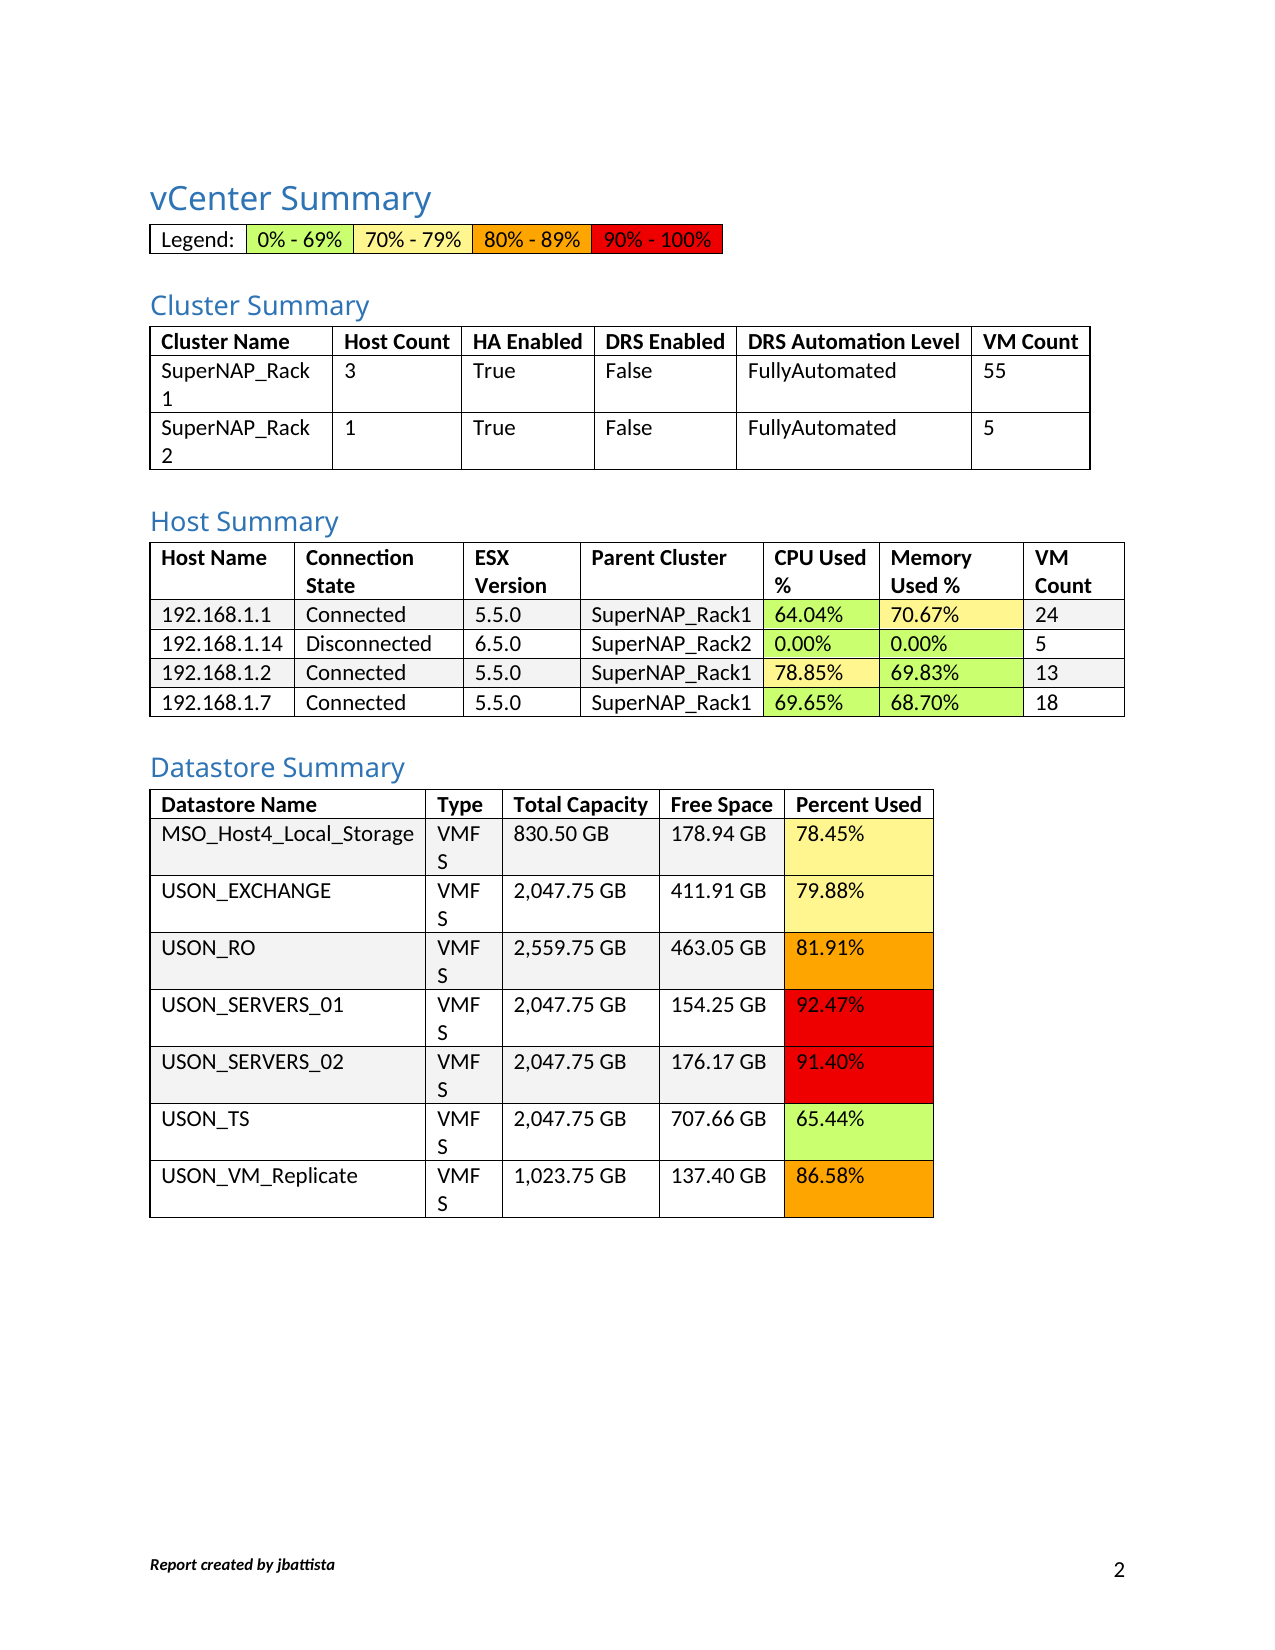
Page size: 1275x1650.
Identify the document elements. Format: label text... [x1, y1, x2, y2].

table_cell 2,047.75 GB [503, 990, 659, 1046]
table_cell Connected [295, 600, 463, 628]
table_cell VMFS [426, 1104, 502, 1160]
table_header 90% - 100% [592, 225, 722, 253]
table_cell 2,047.75 GB [503, 1047, 659, 1103]
table_header Datastore Name [151, 790, 425, 818]
table_cell 192.168.1.7 [151, 688, 294, 716]
table_cell 463.05 GB [660, 933, 784, 989]
table_cell True [462, 356, 594, 412]
table_cell 2,559.75 GB [503, 933, 659, 989]
table_cell 5.5.0 [464, 659, 580, 687]
table_cell 1 [333, 413, 461, 469]
table_cell 2,047.75 GB [503, 1104, 659, 1160]
table_header DRS Automation Level [737, 327, 971, 355]
table_cell 192.168.1.1 [151, 600, 294, 628]
table_header Cluster Name [151, 327, 332, 355]
table_cell USON_VM_Replicate [151, 1161, 425, 1217]
table_header Host Name [151, 543, 294, 599]
table_cell 2,047.75 GB [503, 876, 659, 932]
table_cell 3 [333, 356, 461, 412]
table_cell 24 [1024, 600, 1124, 628]
table_cell 69.65% [764, 688, 879, 716]
table_cell 5 [1024, 630, 1124, 657]
table_cell 411.91 GB [660, 876, 784, 932]
table_cell 70.67% [880, 600, 1023, 628]
table_cell 192.168.1.14 [151, 630, 294, 657]
table_cell True [462, 413, 594, 469]
table_cell VMFS [426, 876, 502, 932]
table_header Host Count [333, 327, 461, 355]
table_cell USON_SERVERS_02 [151, 1047, 425, 1103]
table_cell 69.83% [880, 659, 1023, 687]
table_cell 5.5.0 [464, 688, 580, 716]
table_cell False [595, 356, 736, 412]
table_cell 78.85% [764, 659, 879, 687]
table_cell SuperNAP_Rack1 [581, 659, 763, 687]
table_cell 64.04% [764, 600, 879, 628]
table_cell 1,023.75 GB [503, 1161, 659, 1217]
table_cell 5 [972, 413, 1089, 469]
table_cell 6.5.0 [464, 630, 580, 657]
table_cell USON_RO [151, 933, 425, 989]
table_cell 192.168.1.2 [151, 659, 294, 687]
table_cell USON_SERVERS_01 [151, 990, 425, 1046]
table_cell SuperNAP_Rack2 [151, 413, 332, 469]
table_cell FullyAutomated [737, 413, 971, 469]
table_cell VMFS [426, 990, 502, 1046]
table_header Type [426, 790, 502, 818]
table_cell 0.00% [880, 630, 1023, 657]
table_cell 79.88% [785, 876, 933, 932]
table_header Percent Used [785, 790, 933, 818]
table_header Total Capacity [503, 790, 659, 818]
table_cell False [595, 413, 736, 469]
table_header 70% - 79% [354, 225, 472, 253]
table_cell 830.50 GB [503, 819, 659, 875]
subtitle Host Summary [150, 502, 1125, 539]
table_cell 13 [1024, 659, 1124, 687]
table_cell SuperNAP_Rack1 [581, 688, 763, 716]
table_header DRS Enabled [595, 327, 736, 355]
table_header Parent Cluster [581, 543, 763, 599]
table_header 0% - 69% [247, 225, 353, 253]
table_cell 176.17 GB [660, 1047, 784, 1103]
table_cell 18 [1024, 688, 1124, 716]
table_cell 55 [972, 356, 1089, 412]
table_cell 137.40 GB [660, 1161, 784, 1217]
table_cell 178.94 GB [660, 819, 784, 875]
table_header VM Count [972, 327, 1089, 355]
table_cell VMFS [426, 1047, 502, 1103]
table_header Legend: [151, 225, 246, 253]
table_cell FullyAutomated [737, 356, 971, 412]
table_cell VMFS [426, 1161, 502, 1217]
subtitle Datastore Summary [150, 749, 1125, 786]
table_cell 65.44% [785, 1104, 933, 1160]
table_cell USON_EXCHANGE [151, 876, 425, 932]
table_cell Connected [295, 688, 463, 716]
table_header Memory Used % [880, 543, 1023, 599]
table_cell 707.66 GB [660, 1104, 784, 1160]
subtitle Cluster Summary [150, 286, 1125, 323]
table_cell USON_TS [151, 1104, 425, 1160]
table_header ESX Version [464, 543, 580, 599]
table_cell VMFS [426, 819, 502, 875]
table_header VM Count [1024, 543, 1124, 599]
table_cell VMFS [426, 933, 502, 989]
table_cell 154.25 GB [660, 990, 784, 1046]
table_cell SuperNAP_Rack2 [581, 630, 763, 657]
table_header CPU Used % [764, 543, 879, 599]
table_cell 86.58% [785, 1161, 933, 1217]
table_cell SuperNAP_Rack1 [151, 356, 332, 412]
table_cell MSO_Host4_Local_Storage [151, 819, 425, 875]
table_cell 81.91% [785, 933, 933, 989]
table_cell 92.47% [785, 990, 933, 1046]
table_cell 68.70% [880, 688, 1023, 716]
table_cell Disconnected [295, 630, 463, 657]
table_cell 0.00% [764, 630, 879, 657]
table_cell 91.40% [785, 1047, 933, 1103]
subtitle vCenter Summary [150, 175, 1125, 220]
table_header HA Enabled [462, 327, 594, 355]
table_cell 78.45% [785, 819, 933, 875]
table_cell Connected [295, 659, 463, 687]
table_header 80% - 89% [473, 225, 591, 253]
table_cell SuperNAP_Rack1 [581, 600, 763, 628]
table_header Free Space [660, 790, 784, 818]
table_header Connection State [295, 543, 463, 599]
table_cell 5.5.0 [464, 600, 580, 628]
